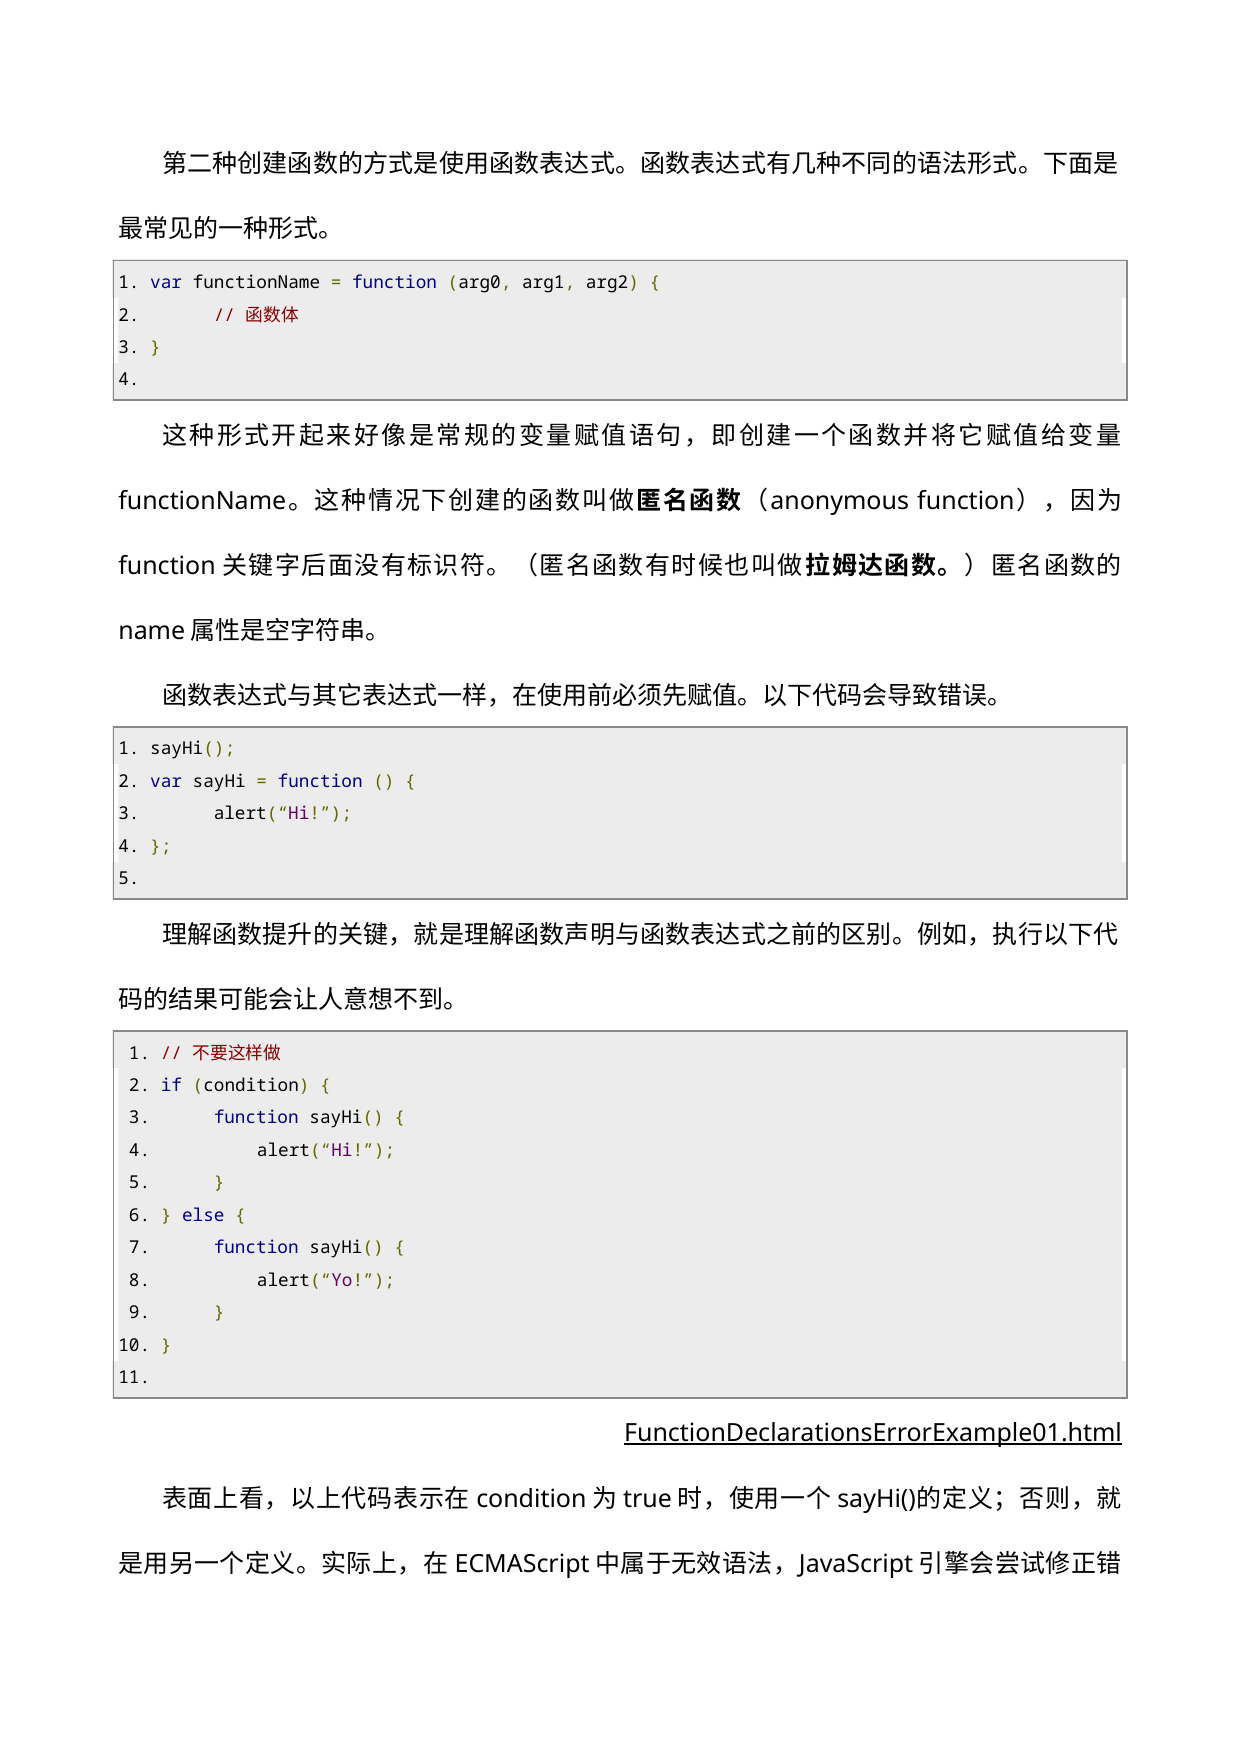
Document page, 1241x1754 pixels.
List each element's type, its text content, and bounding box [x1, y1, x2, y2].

text 7. function sayHi() { [118, 1231, 1122, 1263]
text 8. alert(“Yo!”); [118, 1263, 1122, 1296]
text FunctionDeclarationsErrorExample01.html [118, 1399, 1122, 1464]
text 函数表达式与其它表达式一样，在使用前必须先赋值。以下代码会导致错误。 [118, 661, 1122, 726]
text 2. // 函数体 [118, 298, 1122, 330]
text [118, 1464, 1122, 1594]
text 5. } [118, 1166, 1122, 1198]
text 11. [114, 1355, 1126, 1397]
text 2. if (condition) { [118, 1068, 1122, 1101]
text 1. var functionName = function (arg0, arg1, arg2) { [114, 261, 1126, 298]
text 第二种创建函数的方式是使用函数表达式。函数表达式有几种不同的语法形式。下面是最常见的一种形式。 [118, 129, 1122, 259]
text 4. [114, 357, 1126, 399]
text 这种形式开起来好像是常规的变量赋值语句，即创建一个函数并将它赋值给变量functionName。这种情况下创建的函数叫做匿名函数（anonymous function），因为function关键字后面没有标识符。（匿名函数有时候也叫做拉姆达函数。）匿名函数的name属性是空字符串。 [118, 401, 1122, 661]
text 9. } [118, 1296, 1122, 1328]
text 5. [114, 856, 1126, 898]
text 3. function sayHi() { [118, 1101, 1122, 1133]
text 6. } else { [118, 1198, 1122, 1231]
text 4. alert(“Hi!”); [118, 1133, 1122, 1166]
text 4. }; [118, 829, 1122, 856]
text 10. } [118, 1328, 1122, 1355]
text 1. // 不要这样做 [114, 1032, 1126, 1068]
text 1. sayHi(); [114, 728, 1126, 764]
text 3. } [118, 330, 1122, 357]
text 3. alert(“Hi!”); [118, 797, 1122, 829]
text 理解函数提升的关键，就是理解函数声明与函数表达式之前的区别。例如，执行以下代码的结果可能会让人意想不到。 [118, 900, 1122, 1030]
text 2. var sayHi = function () { [118, 764, 1122, 797]
